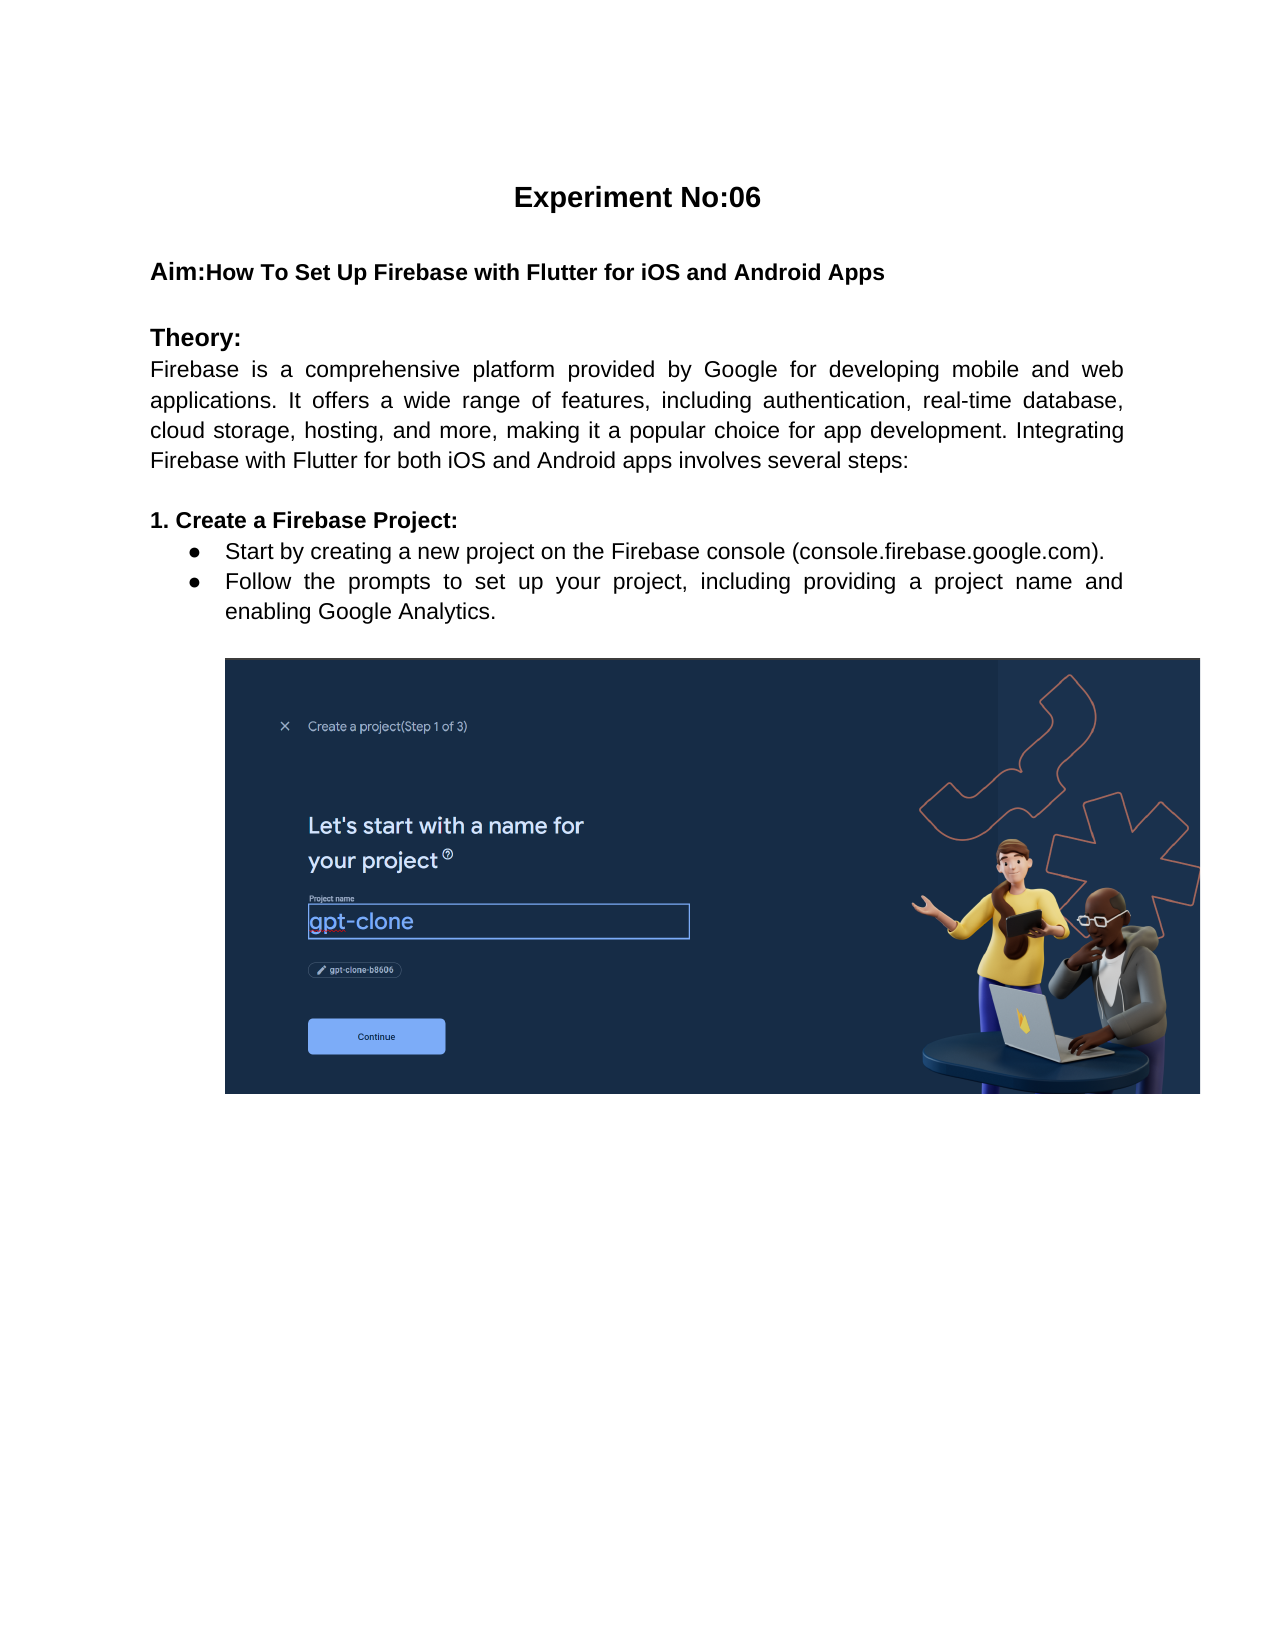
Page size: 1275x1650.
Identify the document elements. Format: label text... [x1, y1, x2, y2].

list Start by creating a new project on the Firebase console (console.firebase.google.com). [187, 538, 1125, 564]
list Follow the prompts to set up your project, including providing a project name and enabling Google Analytics. [187, 568, 1125, 624]
picture [225, 658, 1200, 1094]
text Experiment No:06 [150, 180, 1125, 214]
text Firebase is a comprehensive platform provided by Google for developing mobile and web applications. It offers a wide range of features, including authentication, real-time database, cloud storage, hosting, and more, making it a popular choice for app development. Integrating Firebase with Flutter for both iOS and Android apps involves several steps: [150, 356, 1125, 473]
text Aim:How To Set Up Firebase with Flutter for iOS and Android Apps [150, 257, 1125, 286]
text Theory: [150, 323, 1125, 352]
text 1. Create a Firebase Project: [150, 507, 1125, 534]
